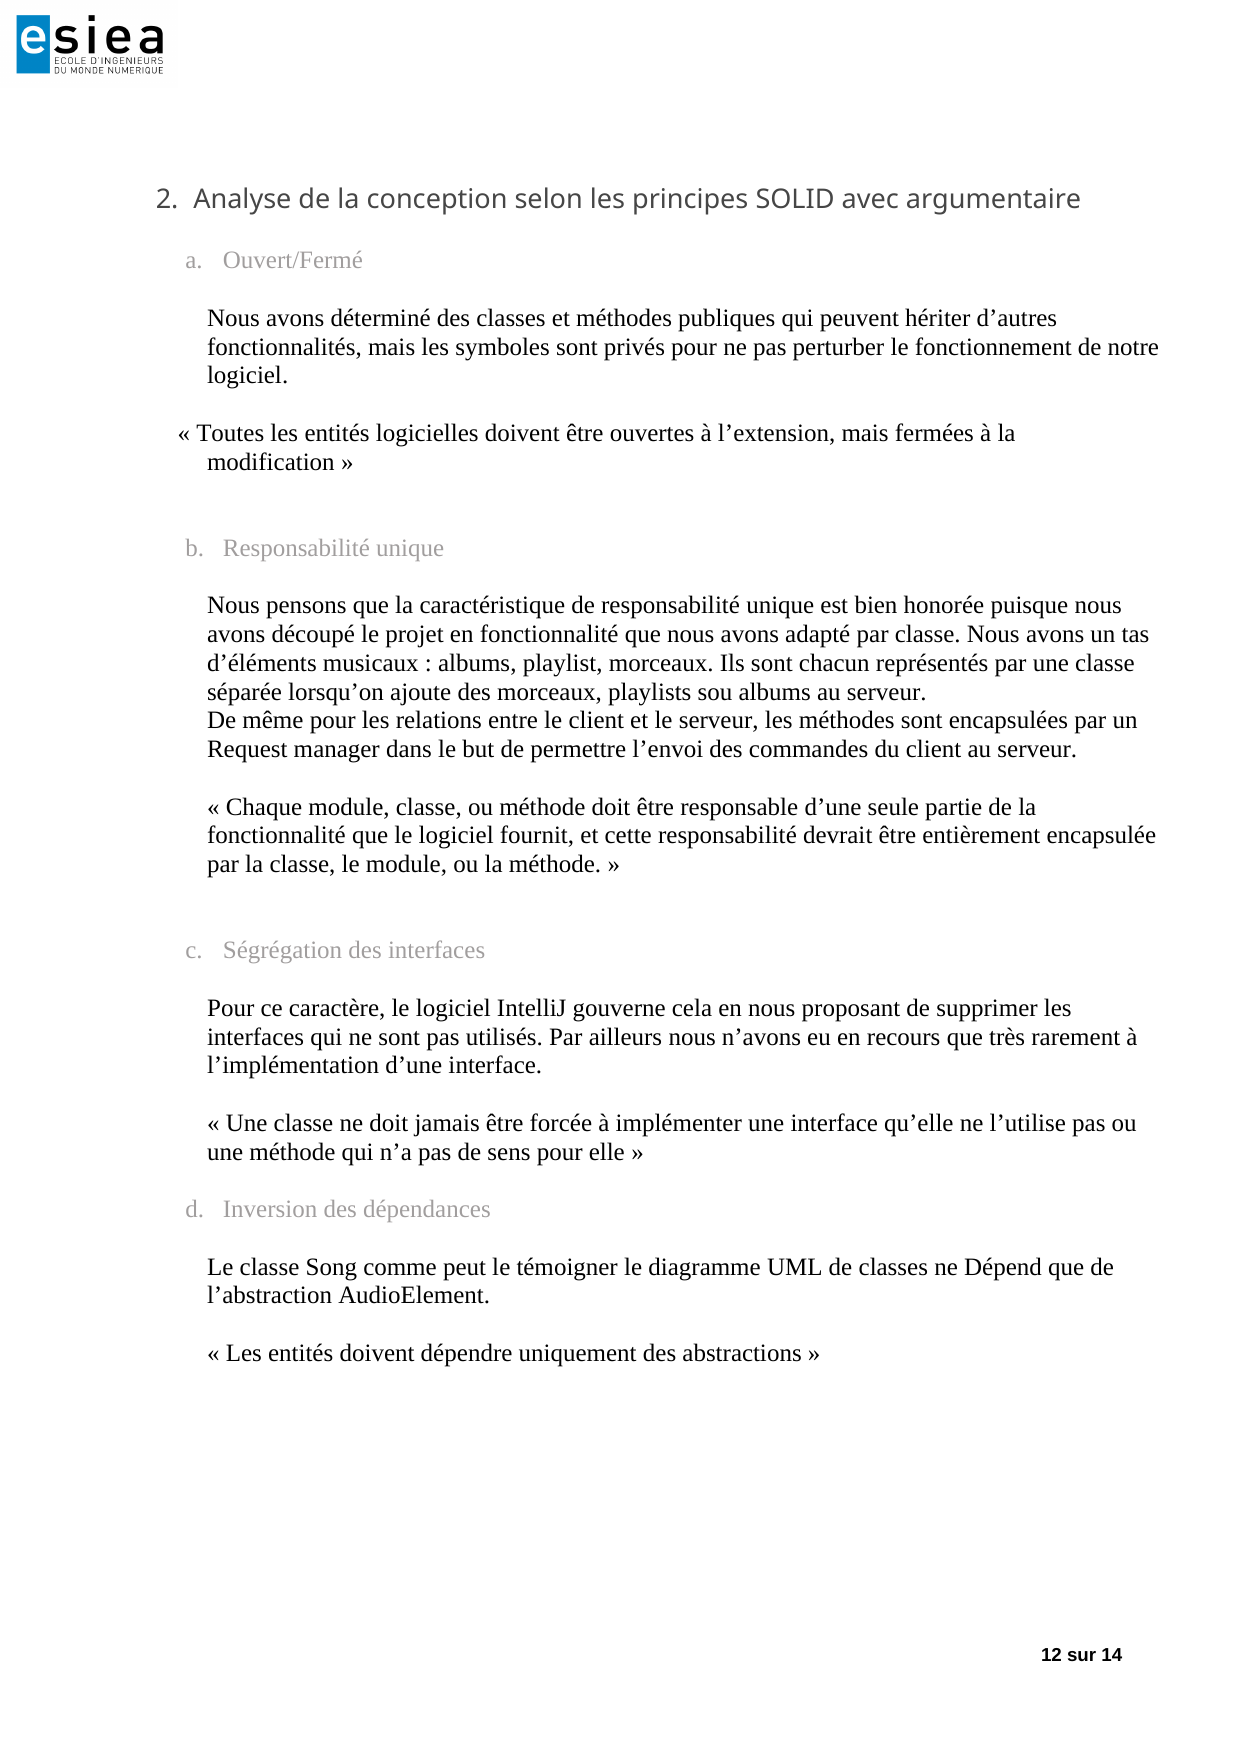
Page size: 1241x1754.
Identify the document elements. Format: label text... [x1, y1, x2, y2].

picture [0, 0, 179, 88]
list Le classe Song comme peut le témoigner le diagramme UML de classes ne Dépend que de l’abstraction AudioElement. [207, 1252, 1167, 1309]
text Nous avons déterminé des classes et méthodes publiques qui peuvent hériter d’autres fonctionnalités, mais les symboles sont privés pour ne pas perturber le fonctionnement de notre logiciel. [207, 303, 1167, 389]
list Inversion des dépendances [185, 1194, 1167, 1223]
text « Les entités doivent dépendre uniquement des abstractions » [177, 1338, 1167, 1367]
text Nous pensons que la caractéristique de responsabilité unique est bien honorée puisque nous avons découpé le projet en fonctionnalité que nous avons adapté par classe. Nous avons un tas d’éléments musicaux : albums, playlist, morceaux. Ils sont chacun représentés par une classe séparée lorsqu’on ajoute des morceaux, playlists sou albums au serveur. [207, 590, 1167, 705]
list Ségrégation des interfaces [185, 935, 1167, 964]
text « Chaque module, classe, ou méthode doit être responsable d’une seule partie de la fonctionnalité que le logiciel fournit, et cette responsabilité devrait être entièrement encapsulée par la classe, le module, ou la méthode. » [207, 792, 1167, 878]
list Ouvert/Fermé [185, 245, 1167, 274]
text De même pour les relations entre le client et le serveur, les méthodes sont encapsulées par un Request manager dans le but de permettre l’envoi des commandes du client au serveur. [207, 705, 1167, 763]
list Responsabilité unique [185, 533, 1167, 562]
text « Une classe ne doit jamais être forcée à implémenter une interface qu’elle ne l’utilise pas ou une méthode qui n’a pas de sens pour elle » [207, 1108, 1167, 1165]
text Pour ce caractère, le logiciel IntelliJ gouverne cela en nous proposant de supprimer les interfaces qui ne sont pas utilisés. Par ailleurs nous n’avons eu en recours que très rarement à l’implémentation d’une interface. [207, 993, 1167, 1079]
subtitle Analyse de la conception selon les principes SOLID avec argumentaire [156, 180, 1167, 217]
text « Toutes les entités logicielles doivent être ouvertes à l’extension, mais fermées à la modification » [177, 418, 1167, 475]
